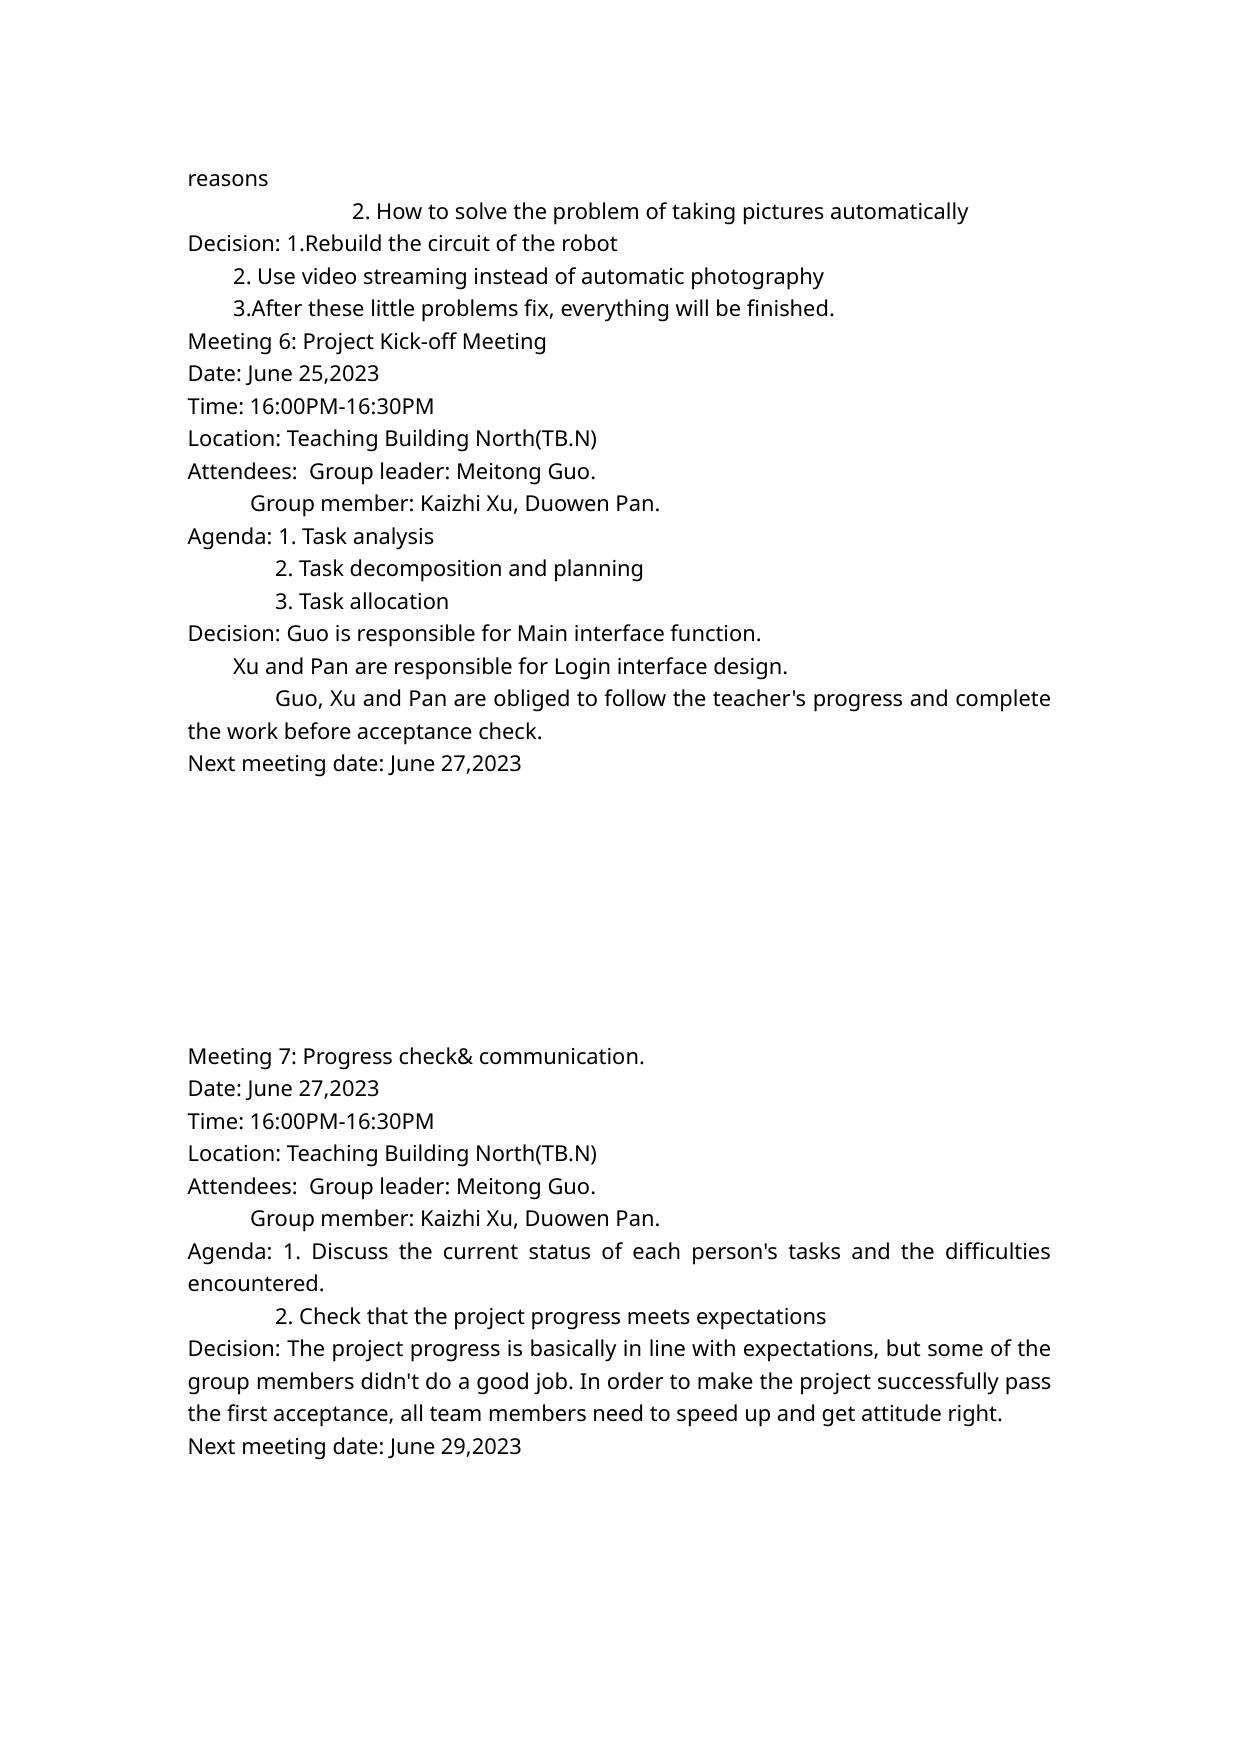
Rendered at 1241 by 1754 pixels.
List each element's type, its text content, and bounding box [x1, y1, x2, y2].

text Decision: The project progress is basically in line with expectations, but some of the group members didn't do a good job. In order to make the project successfully pass the first acceptance, all team members need to speed up and get attitude right. [187, 1332, 1053, 1429]
text Time: 16:00PM-16:30PM [187, 389, 1053, 422]
text Meeting 6: Project Kick-off Meeting [187, 324, 1053, 357]
text 3.After these little problems fix, everything will be finished. [187, 292, 1053, 324]
text Guo, Xu and Pan are obliged to follow the teacher's progress and complete the work before acceptance check. [187, 682, 1053, 747]
text Date: June 25,2023 [187, 357, 1053, 389]
text Next meeting date: June 29,2023 [187, 1429, 1053, 1462]
text Agenda: 1. Task analysis [187, 519, 1053, 552]
text 2. Task decomposition and planning [231, 552, 1053, 584]
text Location: Teaching Building North(TB.N) [187, 1137, 1053, 1169]
text Location: Teaching Building North(TB.N) [187, 422, 1053, 454]
text Attendees: Group leader: Meitong Guo. [187, 454, 1053, 487]
text Decision: Guo is responsible for Main interface function. [187, 617, 1053, 649]
text Agenda: 1. Discuss the current status of each person's tasks and the difficulties encountered. [187, 1234, 1053, 1299]
text Decision: 1.Rebuild the circuit of the robot [187, 227, 1053, 259]
text 3. Task allocation [231, 584, 1053, 617]
text 2. Use video streaming instead of automatic photography [187, 259, 1053, 292]
text Meeting 7: Progress check& communication. [187, 1039, 1053, 1072]
text Time: 16:00PM-16:30PM [187, 1104, 1053, 1137]
text Group member: Kaizhi Xu, Duowen Pan. [187, 487, 1053, 519]
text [187, 162, 1053, 194]
text Group member: Kaizhi Xu, Duowen Pan. [187, 1202, 1053, 1234]
text Next meeting date: June 27,2023 [187, 747, 1053, 779]
text 2. Check that the project progress meets expectations [231, 1299, 1053, 1332]
text Attendees: Group leader: Meitong Guo. [187, 1169, 1053, 1202]
text Xu and Pan are responsible for Login interface design. [187, 649, 1053, 682]
text 2. How to solve the problem of taking pictures automatically [187, 194, 1053, 227]
text Date: June 27,2023 [187, 1072, 1053, 1104]
